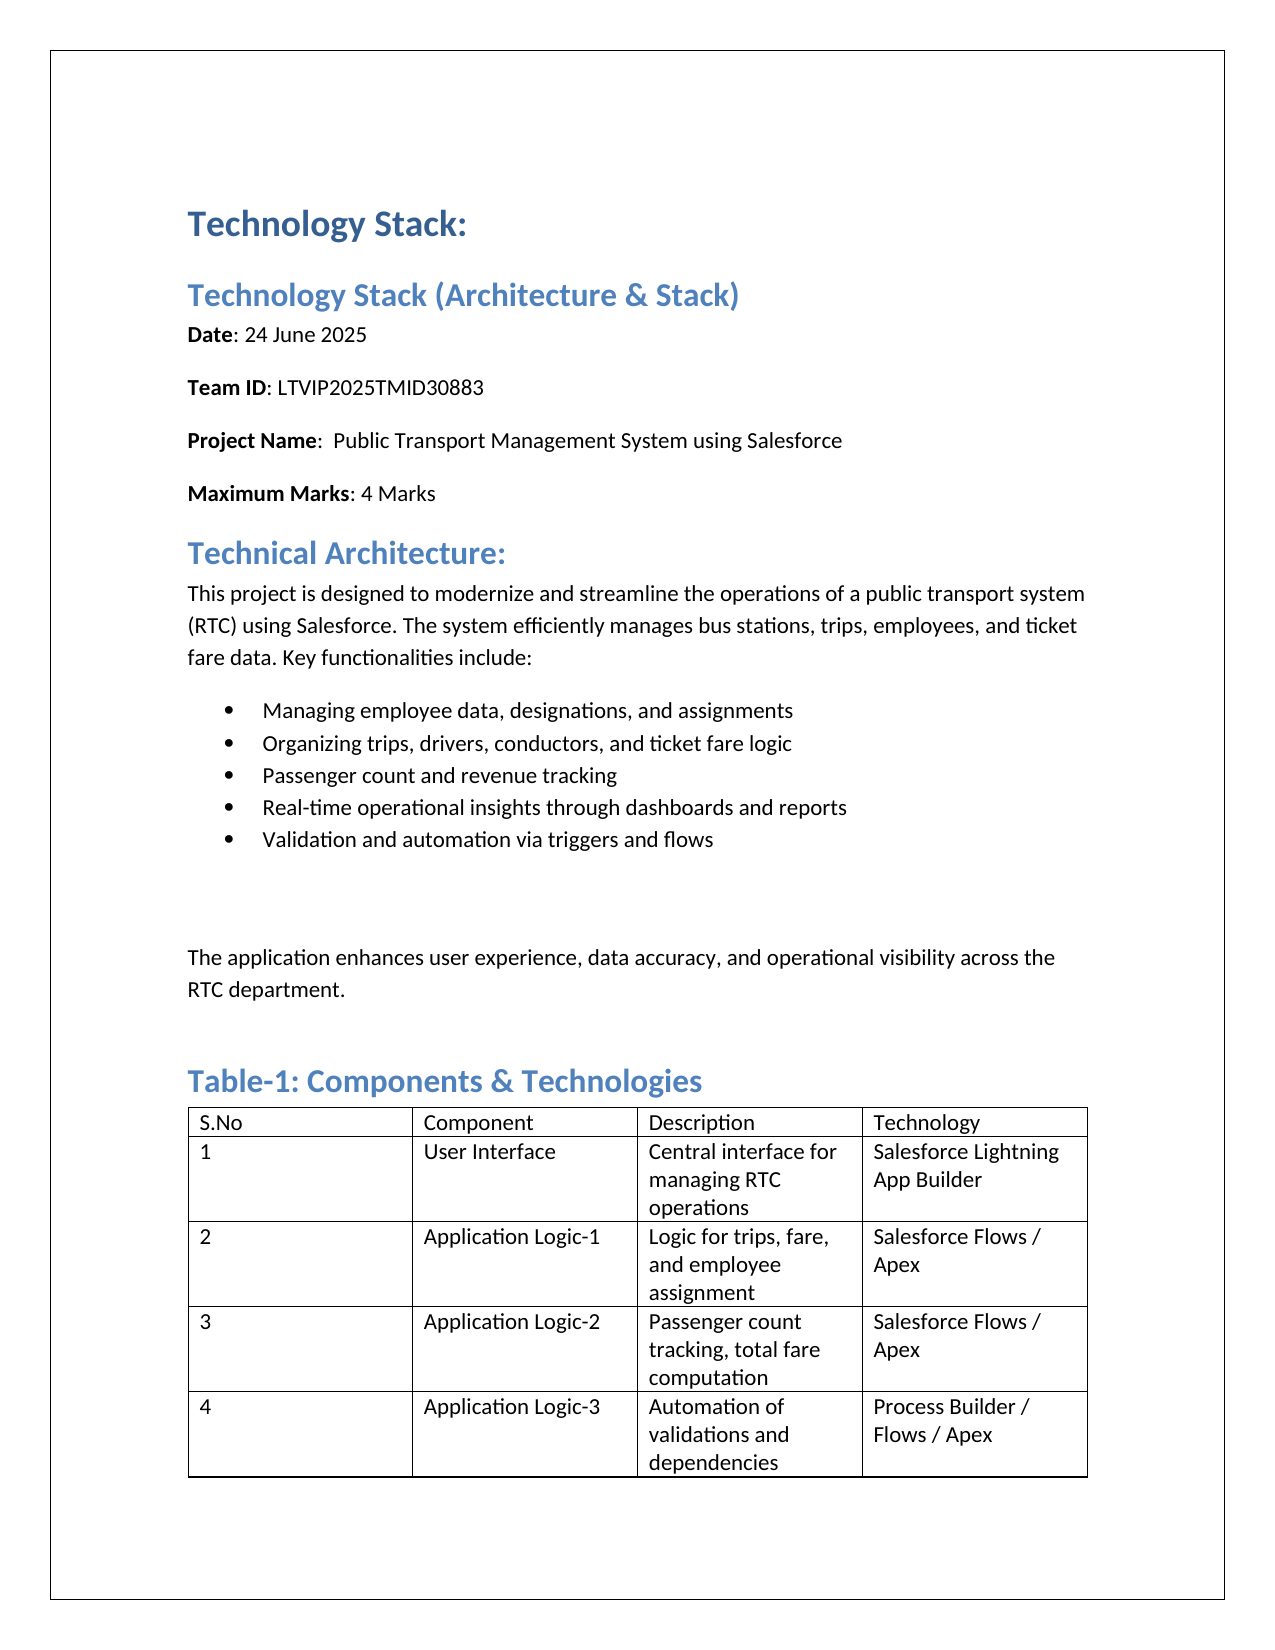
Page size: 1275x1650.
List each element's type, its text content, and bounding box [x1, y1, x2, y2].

table_cell Application Logic-1 [413, 1222, 637, 1306]
text The application enhances user experience, data accuracy, and operational visibility across the RTC department. [187, 878, 1087, 1035]
subtitle Technology Stack (Architecture & Stack) [187, 273, 1087, 314]
table_cell Process Builder / Flows / Apex [863, 1392, 1087, 1476]
table_cell 1 [189, 1137, 412, 1221]
list Validation and automation via triggers and flows [225, 825, 1087, 853]
table_cell Application Logic-2 [413, 1307, 637, 1391]
text Team ID: LTVIP2025TMID30883 [187, 373, 1087, 401]
table_cell Passenger count tracking, total fare computation [638, 1307, 862, 1391]
list Real-time operational insights through dashboards and reports [225, 793, 1087, 821]
table_cell User Interface [413, 1137, 637, 1221]
table_header Component [413, 1108, 637, 1136]
text Maximum Marks: 4 Marks [187, 479, 1087, 507]
subtitle Table-1: Components & Technologies [187, 1060, 1087, 1101]
subtitle Technology Stack: [187, 200, 1087, 246]
text Date: 24 June 2025 [244, 320, 1087, 348]
list Managing employee data, designations, and assignments [225, 697, 1087, 724]
table_cell 3 [189, 1307, 412, 1391]
table_header Description [638, 1108, 862, 1136]
table_cell Salesforce Flows / Apex [863, 1307, 1087, 1391]
text This project is designed to modernize and streamline the operations of a public transport system (RTC) using Salesforce. The system efficiently manages bus stations, trips, employees, and ticket fare data. Key functionalities include: [187, 579, 1087, 672]
table_header S.No [189, 1108, 412, 1136]
table_cell Salesforce Flows / Apex [863, 1222, 1087, 1306]
subtitle Technical Architecture: [187, 532, 1087, 573]
table_cell Logic for trips, fare, and employee assignment [638, 1222, 862, 1306]
table_cell 2 [189, 1222, 412, 1306]
table_header Technology [863, 1108, 1087, 1136]
table_cell Salesforce Lightning App Builder [863, 1137, 1087, 1221]
table_cell Application Logic-3 [413, 1392, 637, 1476]
list Organizing trips, drivers, conductors, and ticket fare logic [225, 729, 1087, 757]
text Date: 24 June 2025 [187, 320, 239, 348]
list Passenger count and revenue tracking [225, 761, 1087, 789]
table_cell Central interface for managing RTC operations [638, 1137, 862, 1221]
table_cell Automation of validations and dependencies [638, 1392, 862, 1476]
table_cell 4 [189, 1392, 412, 1476]
text Project Name: Public Transport Management System using Salesforce [187, 426, 1087, 454]
